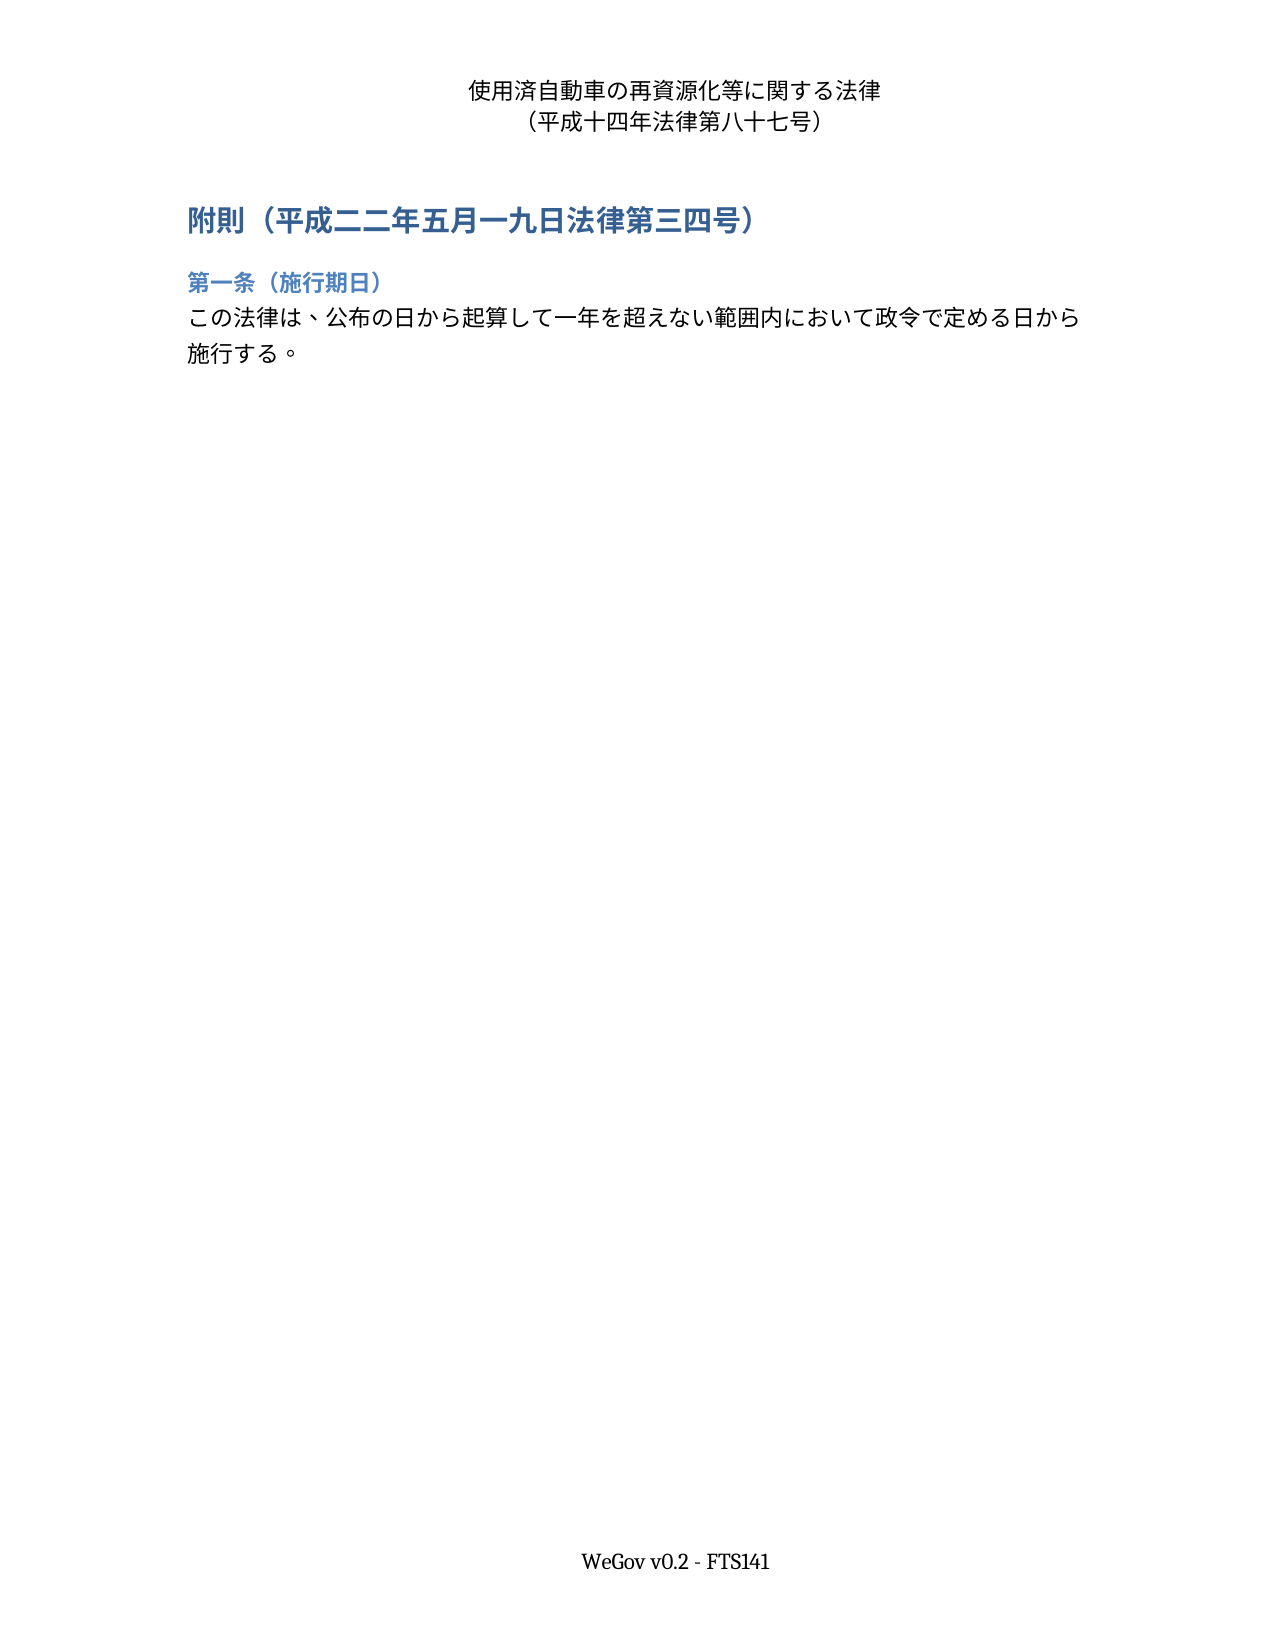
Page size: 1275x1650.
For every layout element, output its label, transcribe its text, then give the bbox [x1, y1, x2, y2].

text この法律は、公布の日から起算して一年を超えない範囲内において政令で定める日から施行する。 [187, 302, 1087, 369]
subtitle 第一条（施行期日） [187, 266, 1087, 298]
subtitle 附則（平成二二年五月一九日法律第三四号） [187, 200, 1087, 240]
